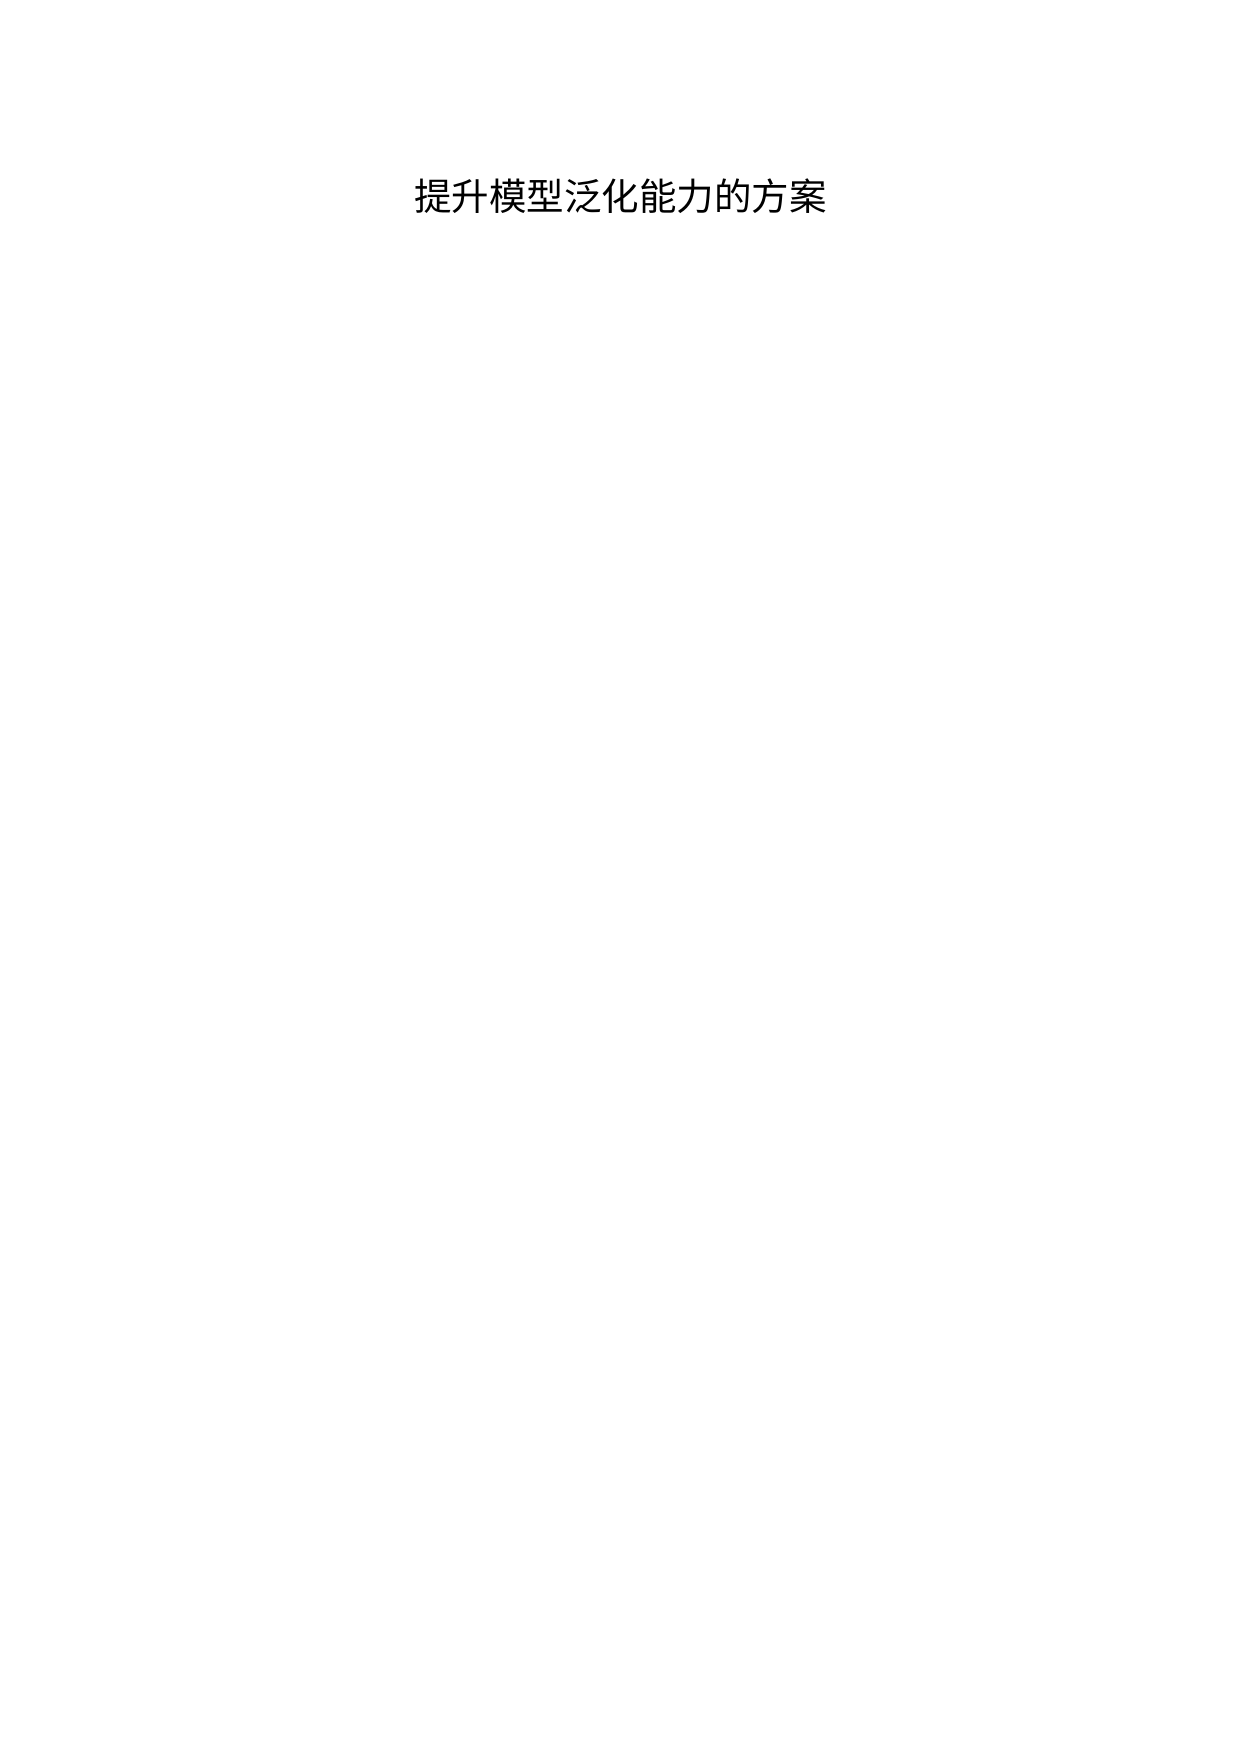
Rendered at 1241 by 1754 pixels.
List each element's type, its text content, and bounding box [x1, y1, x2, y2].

text 提升模型泛化能力的方案 [187, 162, 1053, 227]
